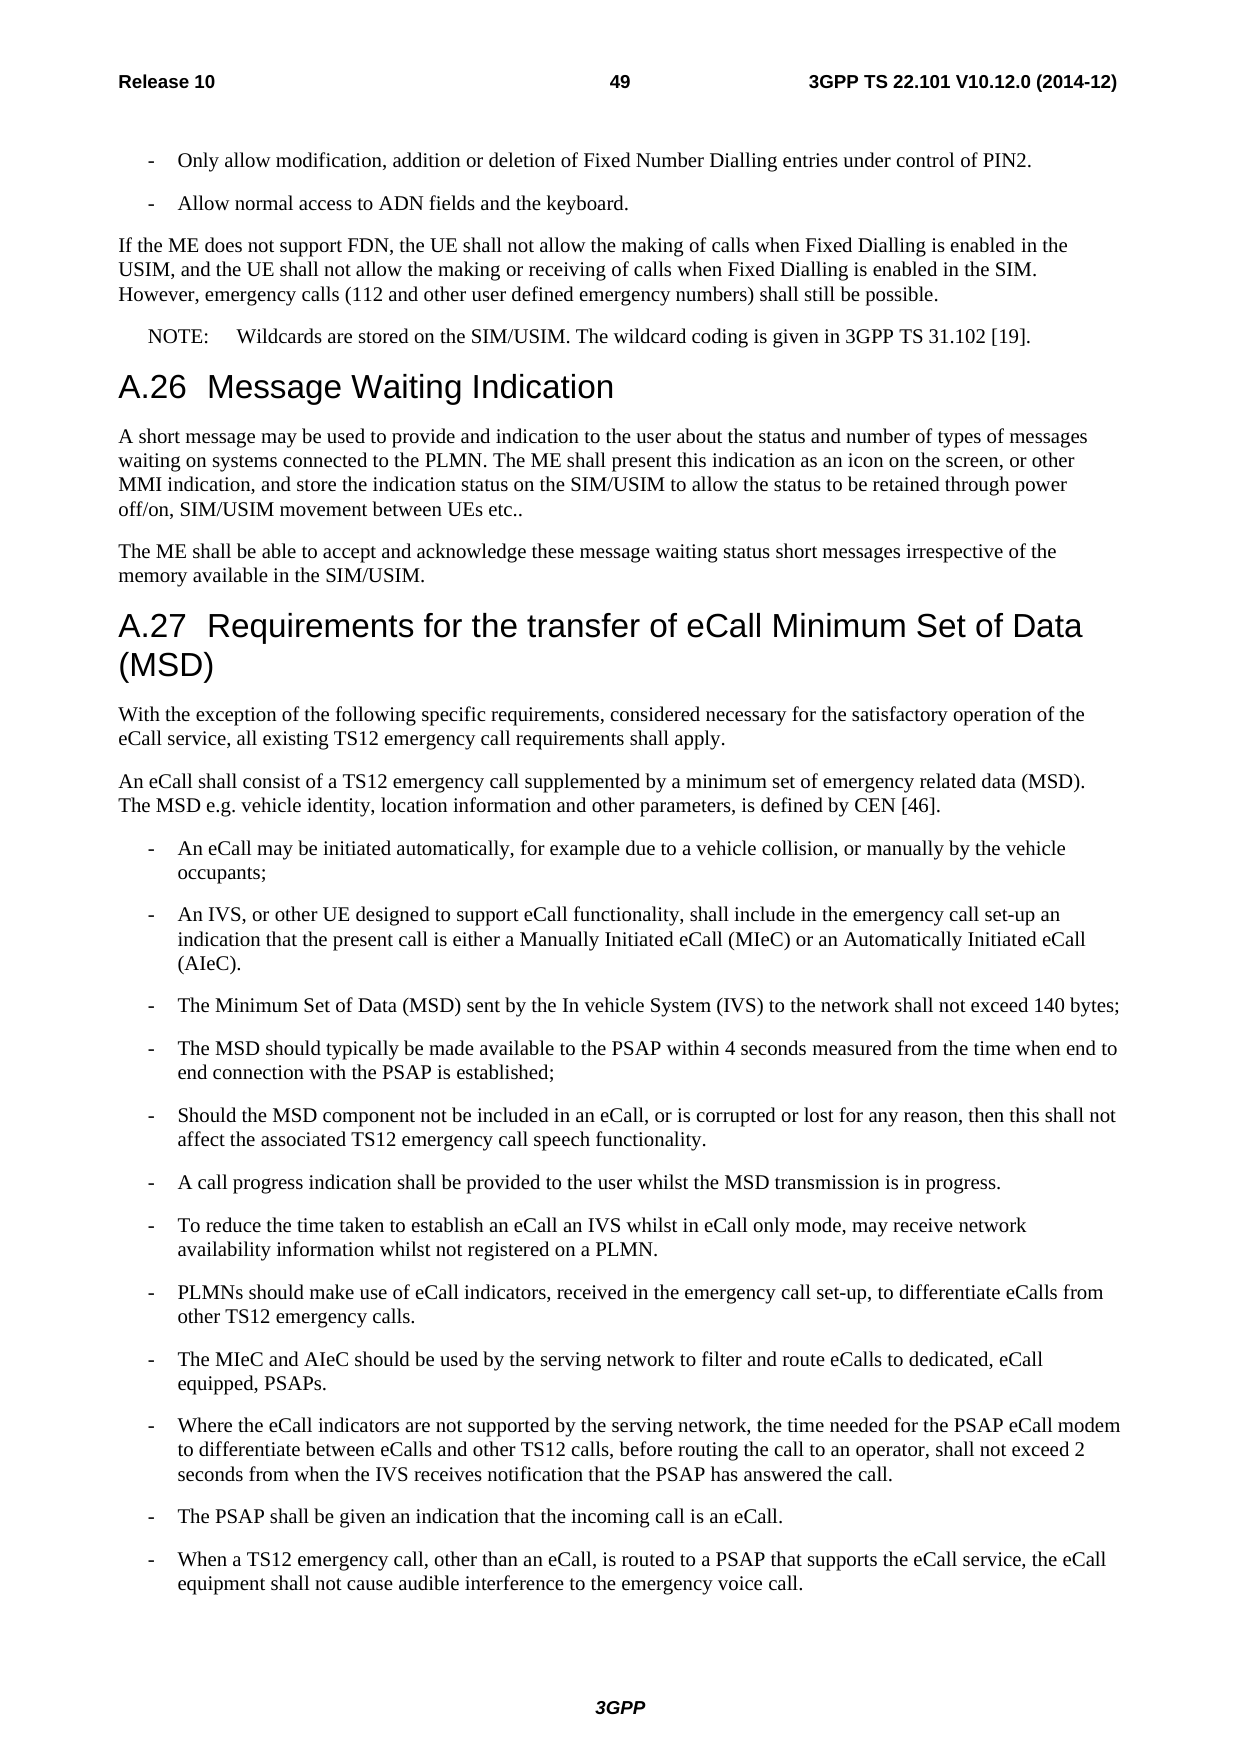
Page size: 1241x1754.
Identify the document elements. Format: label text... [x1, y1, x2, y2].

subtitle A.27 Requirements for the transfer of eCall Minimum Set of Data (MSD) [118, 606, 1122, 683]
text A short message may be used to provide and indication to the user about the status and number of types of messages waiting on systems connected to the PLMN. The ME shall present this indication as an icon on the screen, or other MMI indication, and store the indication status on the SIM/USIM to allow the status to be retained through power off/on, SIM/USIM movement between UEs etc.. [118, 424, 1122, 521]
text - PLMNs should make use of eCall indicators, received in the emergency call set-up, to differentiate eCalls from other TS12 emergency calls. [148, 1279, 1122, 1328]
text The ME shall be able to accept and acknowledge these message waiting status short messages irrespective of the memory available in the SIM/USIM. [118, 539, 1122, 587]
text NOTE: Wildcards are stored on the SIM/USIM. The wildcard coding is given in 3GPP TS 31.102 [19]. [148, 324, 1122, 348]
text - Allow normal access to ADN fields and the keyboard. [148, 191, 1122, 214]
text - The MIeC and AIeC should be used by the serving network to filter and route eCalls to dedicated, eCall equipped, PSAPs. [148, 1346, 1122, 1394]
text If the ME does not support FDN, the UE shall not allow the making of calls when Fixed Dialling is enabled in the USIM, and the UE shall not allow the making or receiving of calls when Fixed Dialling is enabled in the SIM. However, emergency calls (112 and other user defined emergency numbers) shall still be possible. [118, 233, 1122, 306]
text An eCall shall consist of a TS12 emergency call supplemented by a minimum set of emergency related data (MSD). The MSD e.g. vehicle identity, location information and other parameters, is defined by CEN [46]. [118, 769, 1122, 817]
text With the exception of the following specific requirements, considered necessary for the satisfactory operation of the eCall service, all existing TS12 emergency call requirements shall apply. [118, 702, 1122, 750]
text - The MSD should typically be made available to the PSAP within 4 seconds measured from the time when end to end connection with the PSAP is established; [148, 1036, 1122, 1084]
text - An IVS, or other UE designed to support eCall functionality, shall include in the emergency call set-up an indication that the present call is either a Manually Initiated eCall (MIeC) or an Automatically Initiated eCall (AIeC). [148, 902, 1122, 974]
text - An eCall may be initiated automatically, for example due to a vehicle collision, or manually by the vehicle occupants; [148, 836, 1122, 884]
text - To reduce the time taken to establish an eCall an IVS whilst in eCall only mode, may receive network availability information whilst not registered on a PLMN. [148, 1213, 1122, 1261]
text - A call progress indication shall be provided to the user whilst the MSD transmission is in progress. [148, 1170, 1122, 1194]
text - Only allow modification, addition or deletion of Fixed Number Dialling entries under control of PIN2. [148, 148, 1122, 172]
text - When a TS12 emergency call, other than an eCall, is routed to a PSAP that supports the eCall service, the eCall equipment shall not cause audible interference to the emergency voice call. [148, 1547, 1122, 1595]
text - Should the MSD component not be included in an eCall, or is corrupted or lost for any reason, then this shall not affect the associated TS12 emergency call speech functionality. [148, 1103, 1122, 1151]
text - Where the eCall indicators are not supported by the serving network, the time needed for the PSAP eCall modem to differentiate between eCalls and other TS12 calls, before routing the call to an operator, shall not exceed 2 seconds from when the IVS receives notification that the PSAP has answered the call. [148, 1413, 1122, 1486]
text - The PSAP shall be given an indication that the incoming call is an eCall. [148, 1504, 1122, 1528]
subtitle A.26 Message Waiting Indication [118, 367, 1122, 406]
text - The Minimum Set of Data (MSD) sent by the In vehicle System (IVS) to the network shall not exceed 140 bytes; [148, 993, 1122, 1017]
